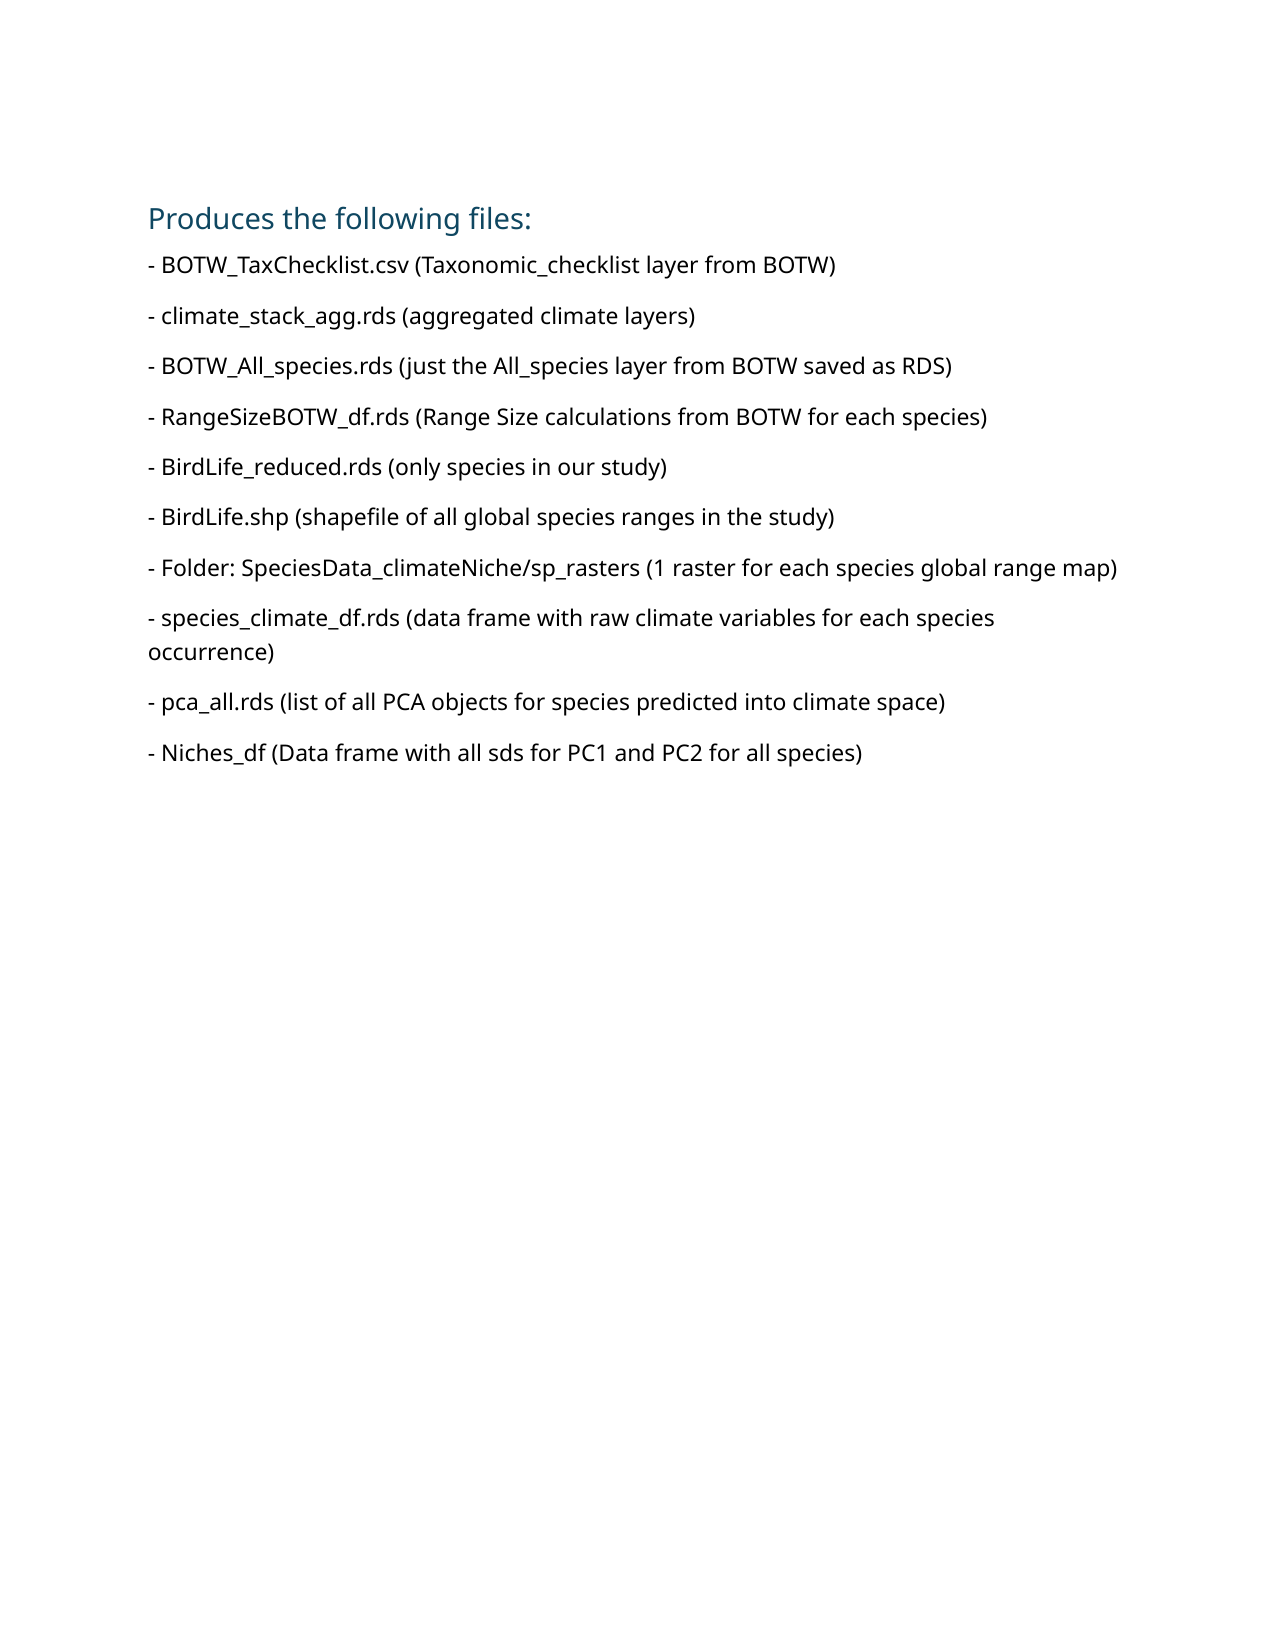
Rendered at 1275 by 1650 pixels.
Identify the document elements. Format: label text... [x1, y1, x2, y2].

subtitle Produces the following files: [148, 198, 1127, 238]
text - species_climate_df.rds (data frame with raw climate variables for each species occurrence) [148, 602, 1127, 667]
text - BOTW_All_species.rds (just the All_species layer from BOTW saved as RDS) [148, 350, 1127, 381]
text - BOTW_TaxChecklist.csv (Taxonomic_checklist layer from BOTW) [148, 249, 1127, 280]
text - BirdLife_reduced.rds (only species in our study) [148, 451, 1127, 482]
text - BirdLife.shp (shapefile of all global species ranges in the study) [148, 501, 1127, 532]
text - pca_all.rds (list of all PCA objects for species predicted into climate space) [148, 686, 1127, 717]
text - RangeSizeBOTW_df.rds (Range Size calculations from BOTW for each species) [148, 400, 1127, 432]
text - climate_stack_agg.rds (aggregated climate layers) [148, 299, 1127, 331]
text - Niches_df (Data frame with all sds for PC1 and PC2 for all species) [148, 737, 1127, 768]
text - Folder: SpeciesData_climateNiche/sp_rasters (1 raster for each species global range map) [148, 552, 1127, 583]
